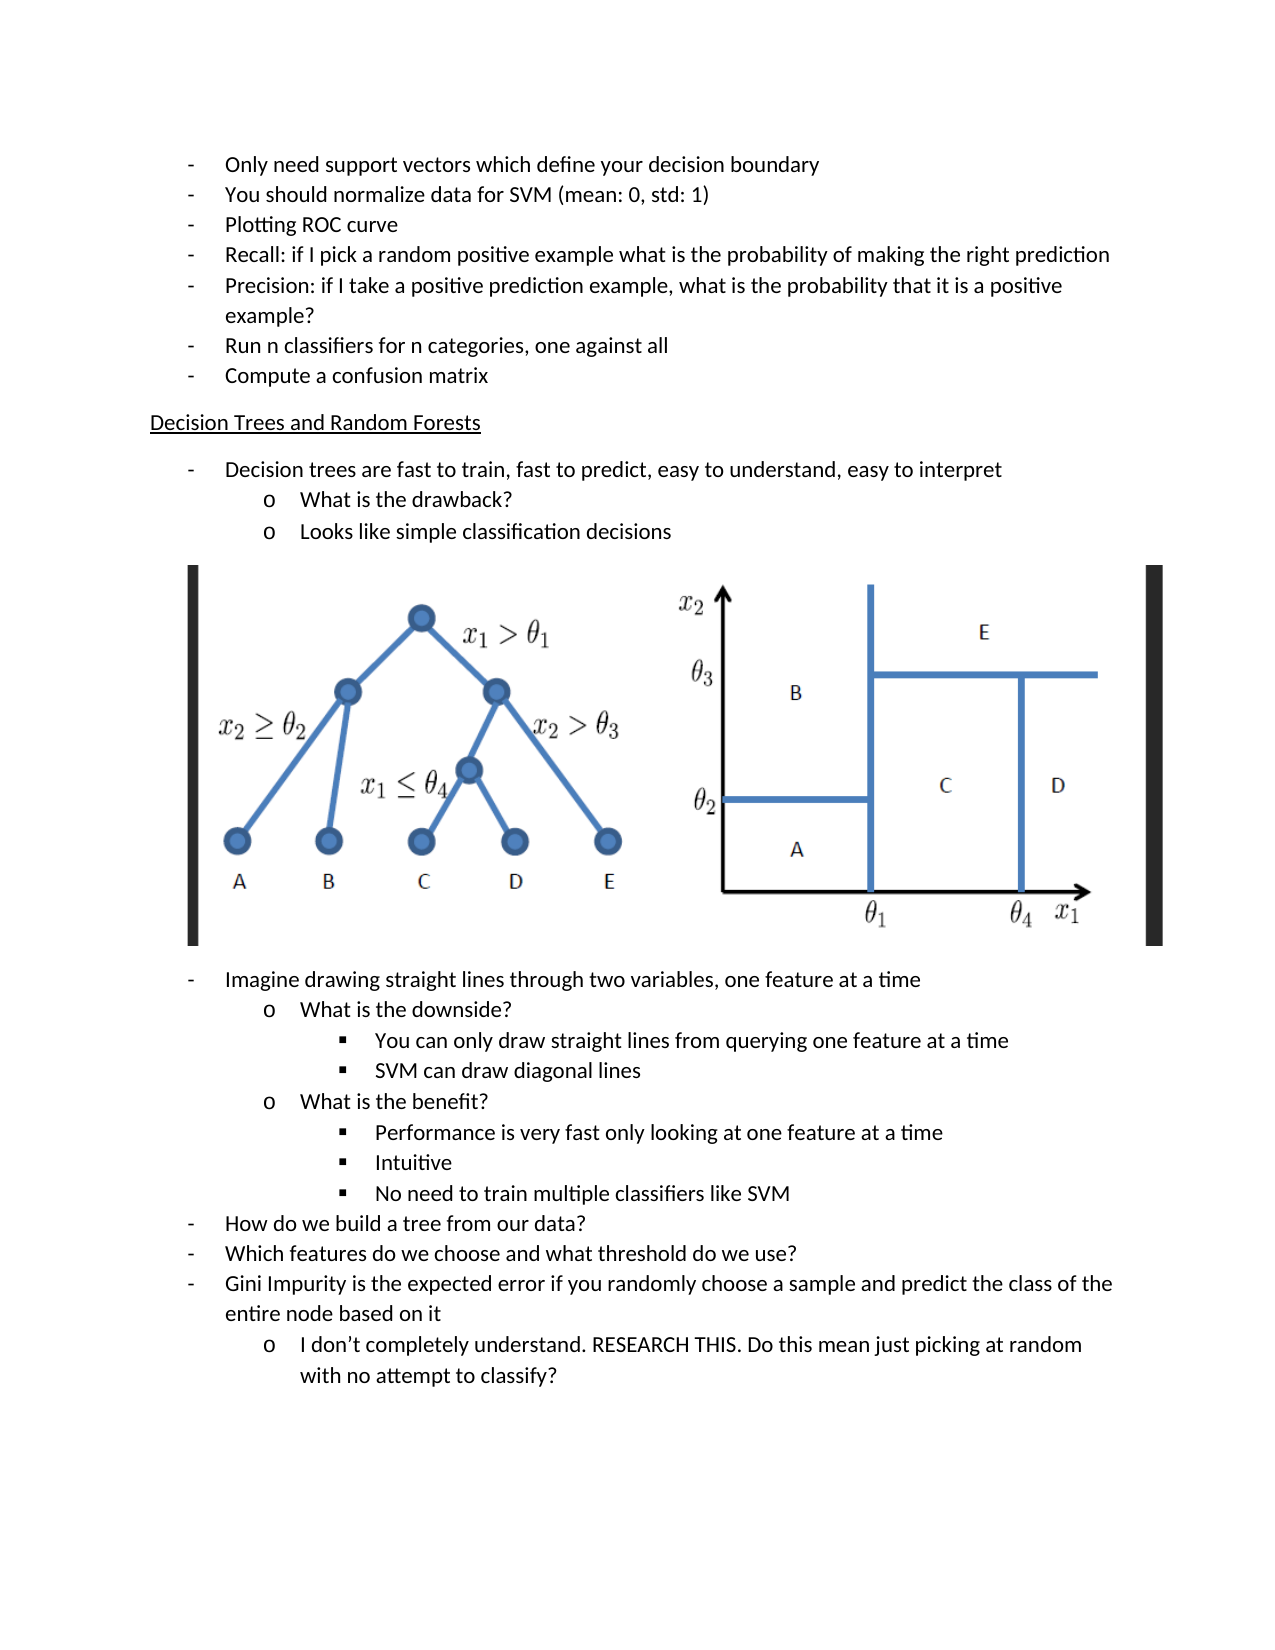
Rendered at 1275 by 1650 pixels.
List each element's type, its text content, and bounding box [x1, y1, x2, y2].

list Compute a confusion matrix [187, 361, 1125, 389]
list Gini Impurity is the expected error if you randomly choose a sample and predict the class of the entire node based on it [187, 1269, 1125, 1327]
list Run n classifiers for n categories, one against all [187, 331, 1125, 359]
list How do we build a tree from our data? [187, 1209, 1125, 1237]
list Only need support vectors which define your decision boundary [187, 150, 1125, 178]
list Plotting ROC curve [187, 210, 1125, 238]
list Recall: if I pick a random positive example what is the probability of making the right prediction [187, 241, 1125, 269]
list What is the downside? [262, 995, 1125, 1024]
list You can only draw straight lines from querying one feature at a time [337, 1026, 1125, 1054]
picture [187, 565, 1163, 946]
list Precision: if I take a positive prediction example, what is the probability that it is a positive example? [187, 271, 1125, 329]
list What is the benefit? [262, 1087, 1125, 1116]
list I don’t completely understand. RESEARCH THIS. Do this mean just picking at random with no attempt to classify? [262, 1330, 1125, 1389]
list Intuitive [337, 1148, 1125, 1176]
list Performance is very fast only looking at one feature at a time [337, 1118, 1125, 1146]
list Imagine drawing straight lines through two variables, one feature at a time [187, 965, 1125, 993]
list No need to train multiple classifiers like SVM [337, 1179, 1125, 1207]
text Decision Trees and Random Forests [150, 408, 1125, 436]
list SVM can draw diagonal lines [337, 1057, 1125, 1084]
list Which features do we choose and what threshold do we use? [187, 1239, 1125, 1267]
list You should normalize data for SVM (mean: 0, std: 1) [187, 180, 1125, 208]
list Decision trees are fast to train, fast to predict, easy to understand, easy to interpret [187, 455, 1125, 483]
list Looks like simple classification decisions [262, 517, 1125, 546]
list What is the drawback? [262, 485, 1125, 514]
